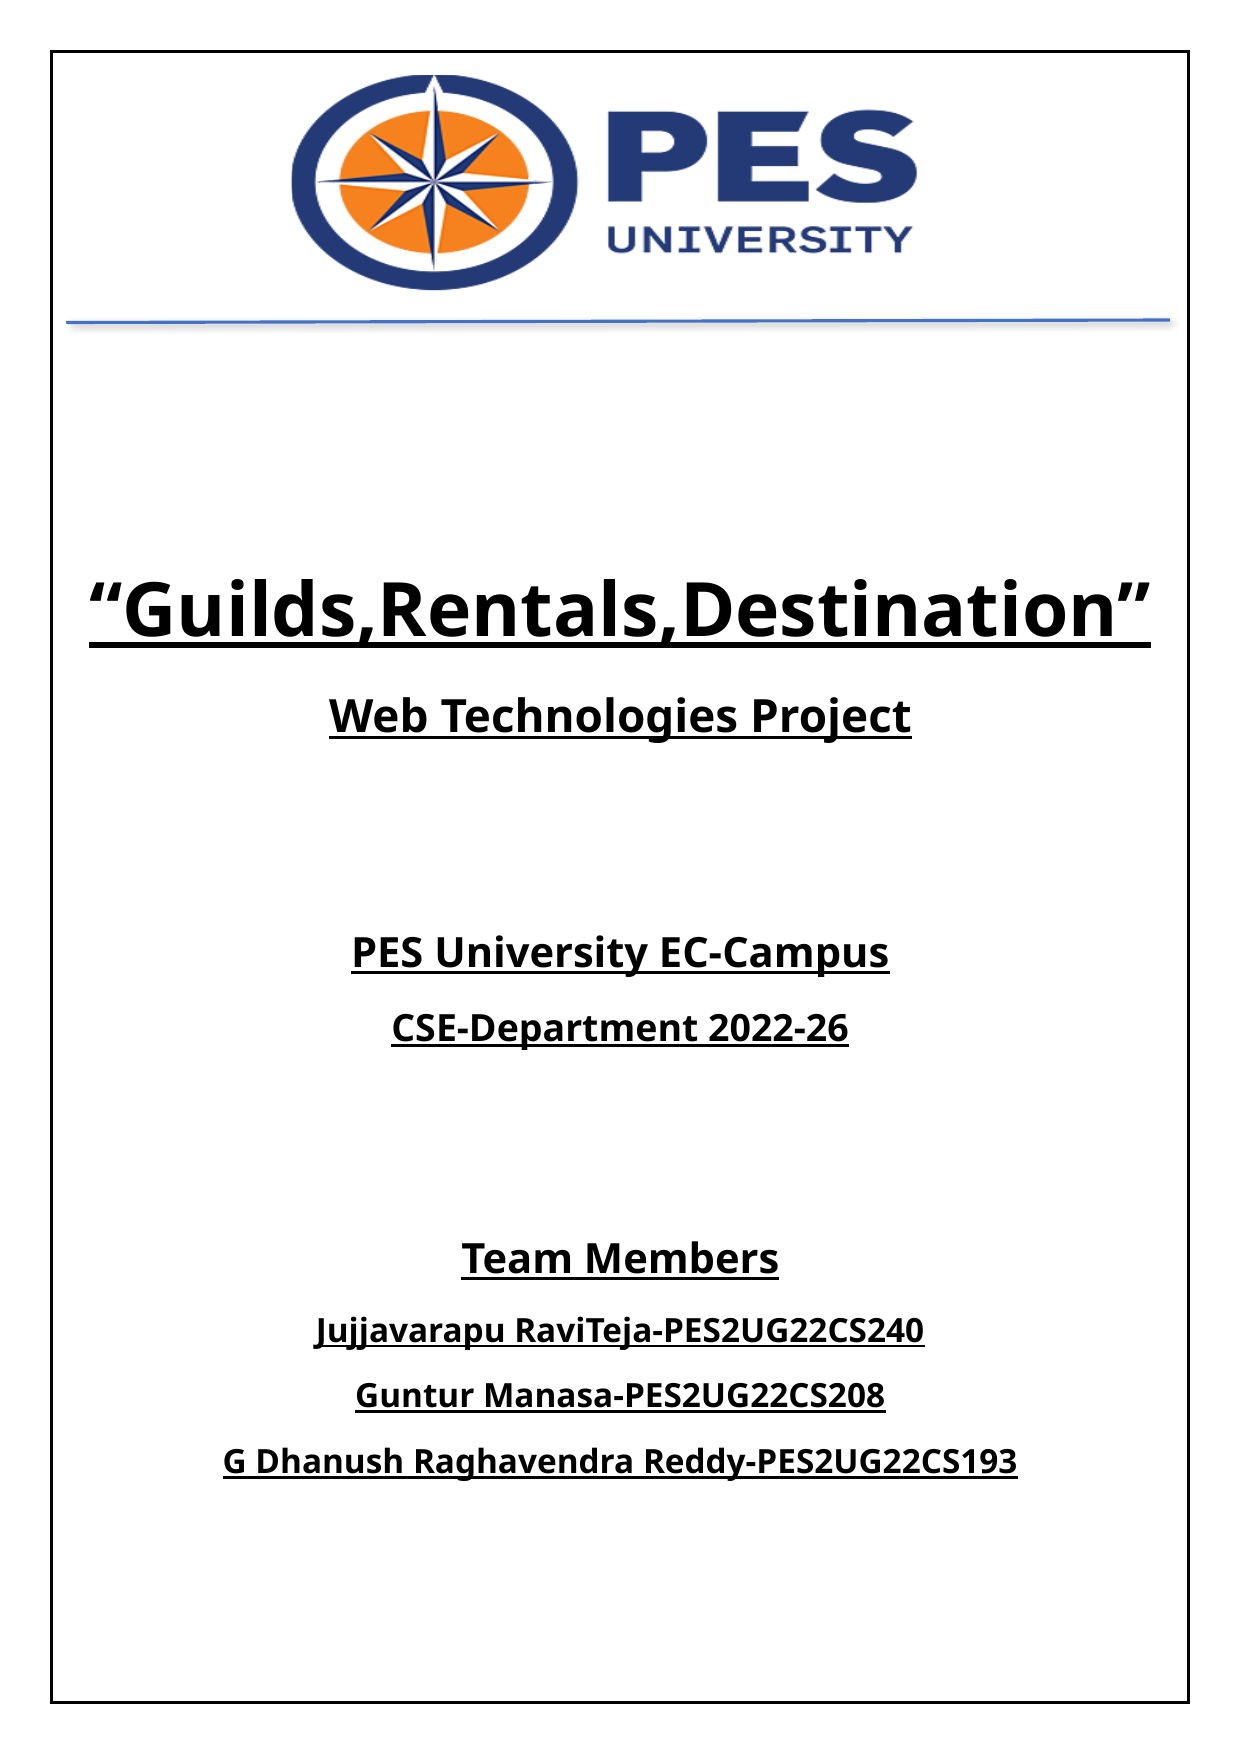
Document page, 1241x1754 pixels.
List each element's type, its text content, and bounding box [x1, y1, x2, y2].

text Guntur Manasa-PES2UG22CS208 [75, 1372, 1165, 1418]
text Web Technologies Project [75, 683, 1165, 746]
text Team Members [75, 1229, 1165, 1286]
text CSE-Department 2022-26 [75, 1001, 1165, 1052]
text Jujjavarapu RaviTeja-PES2UG22CS240 [75, 1307, 1165, 1352]
text PES University EC-Campus [75, 923, 1165, 980]
picture [291, 75, 917, 302]
text G Dhanush Raghavendra Reddy-PES2UG22CS193 [75, 1438, 1165, 1483]
text “Guilds,Rentals,Destination” [75, 556, 1165, 659]
